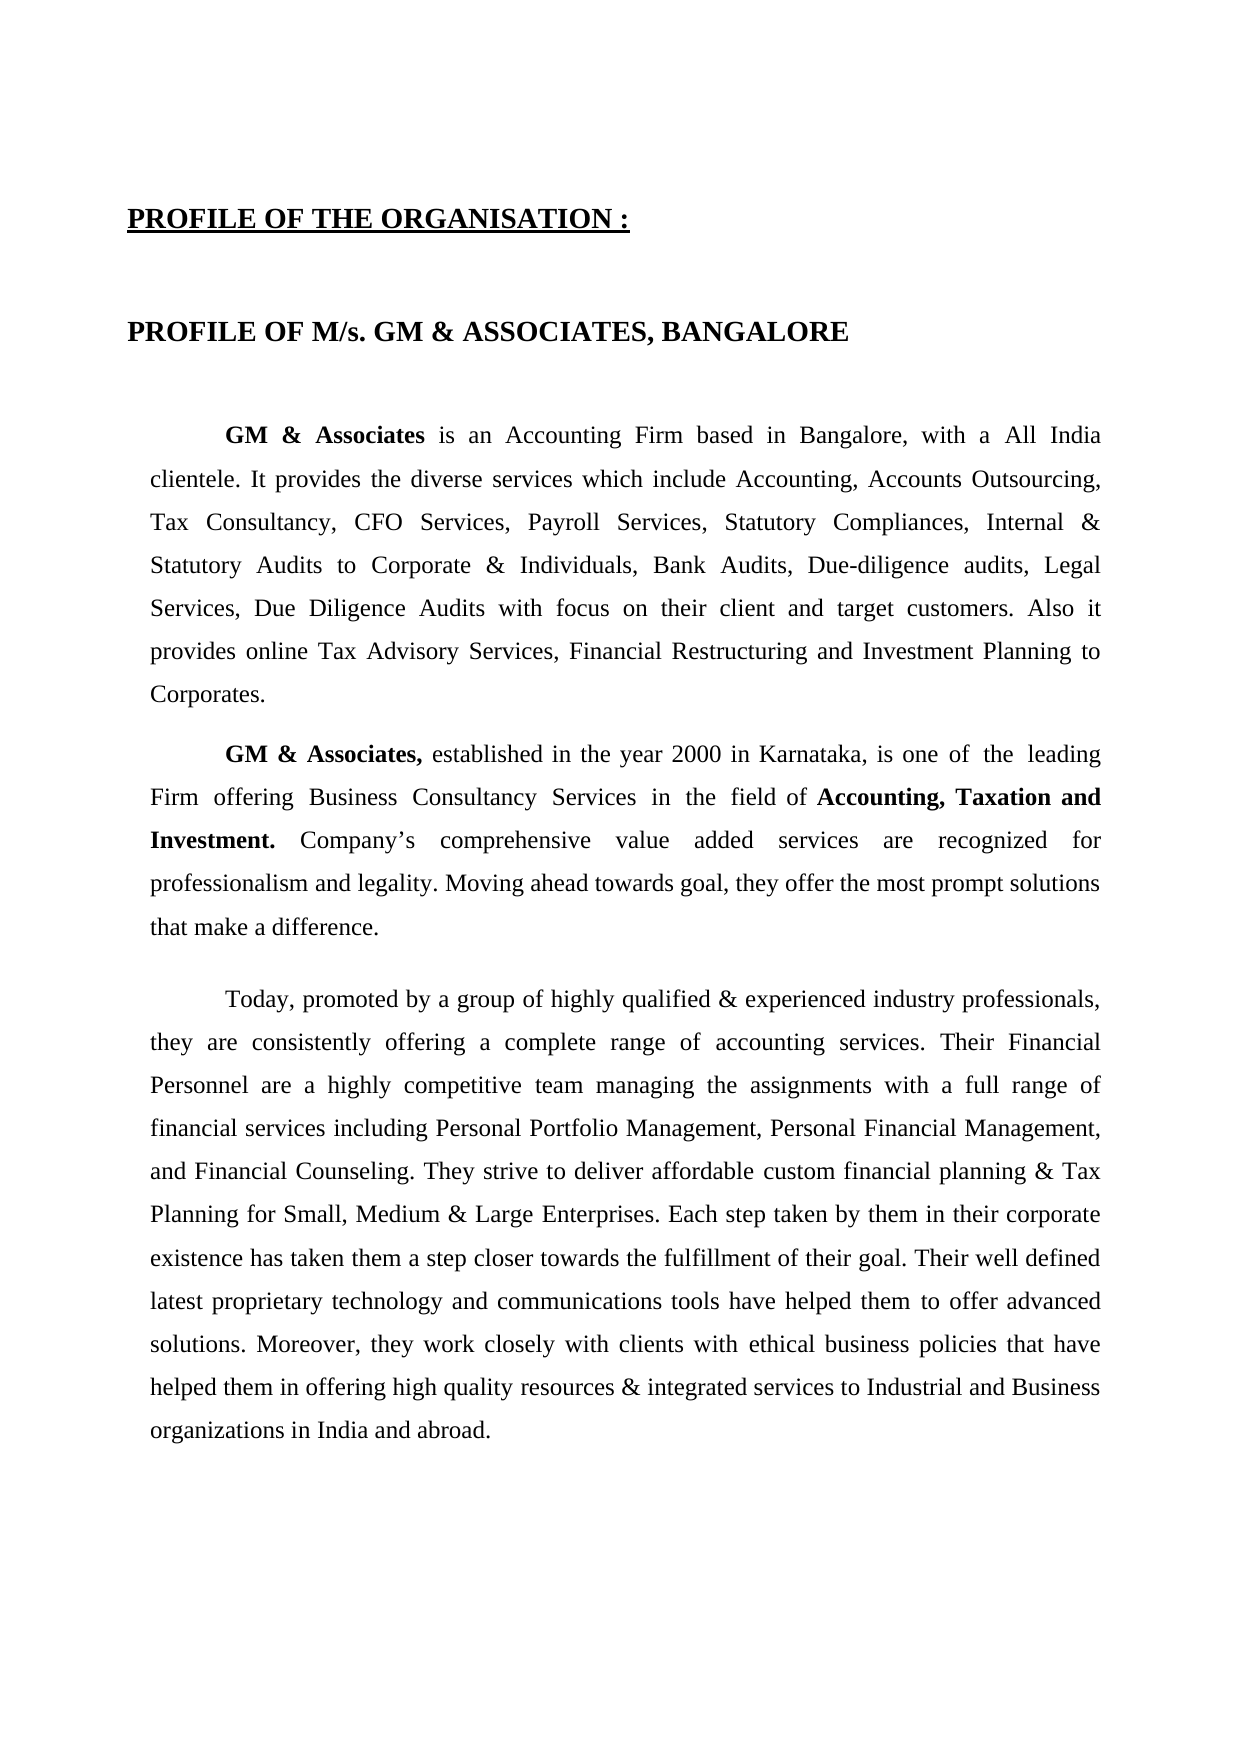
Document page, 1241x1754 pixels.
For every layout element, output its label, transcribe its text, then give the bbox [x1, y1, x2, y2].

title PROFILE OF M/s. GM & ASSOCIATES, BANGALORE [127, 314, 1061, 348]
text GM & Associates, established in the year 2000 in Karnataka, is one of the leading Firm offering Business Consultancy Services in the field of Accounting, Taxation and Investment. Company’s comprehensive value added services are recognized for professionalism and legality. Moving ahead towards goal, they offer the most prompt solutions that make a difference. [150, 739, 1101, 940]
text GM & Associates is an Accounting Firm based in Bangalore, with a All India clientele. It provides the diverse services which include Accounting, Accounts Outsourcing, Tax Consultancy, CFO Services, Payroll Services, Statutory Compliances, Internal & Statutory Audits to Corporate & Individuals, Bank Audits, Due-diligence audits, Legal Services, Due Diligence Audits with focus on their client and target customers. Also it provides online Tax Advisory Services, Financial Restructuring and Investment Planning to Corporates. [150, 421, 1101, 708]
text Today, promoted by a group of highly qualified & experienced industry professionals, they are consistently offering a complete range of accounting services. Their Financial Personnel are a highly competitive team managing the assignments with a full range of financial services including Personal Portfolio Management, Personal Financial Management, and Financial Counseling. They strive to deliver affordable custom financial planning & Tax Planning for Small, Medium & Large Enterprises. Each step taken by them in their corporate existence has taken them a step closer towards the fulfillment of their goal. Their well defined latest proprietary technology and communications tools have helped them to offer advanced solutions. Moreover, they work closely with clients with ethical business policies that have helped them in offering high quality resources & integrated services to Industrial and Business organizations in India and abroad. [150, 984, 1101, 1444]
title PROFILE OF THE ORGANISATION : [127, 201, 673, 234]
